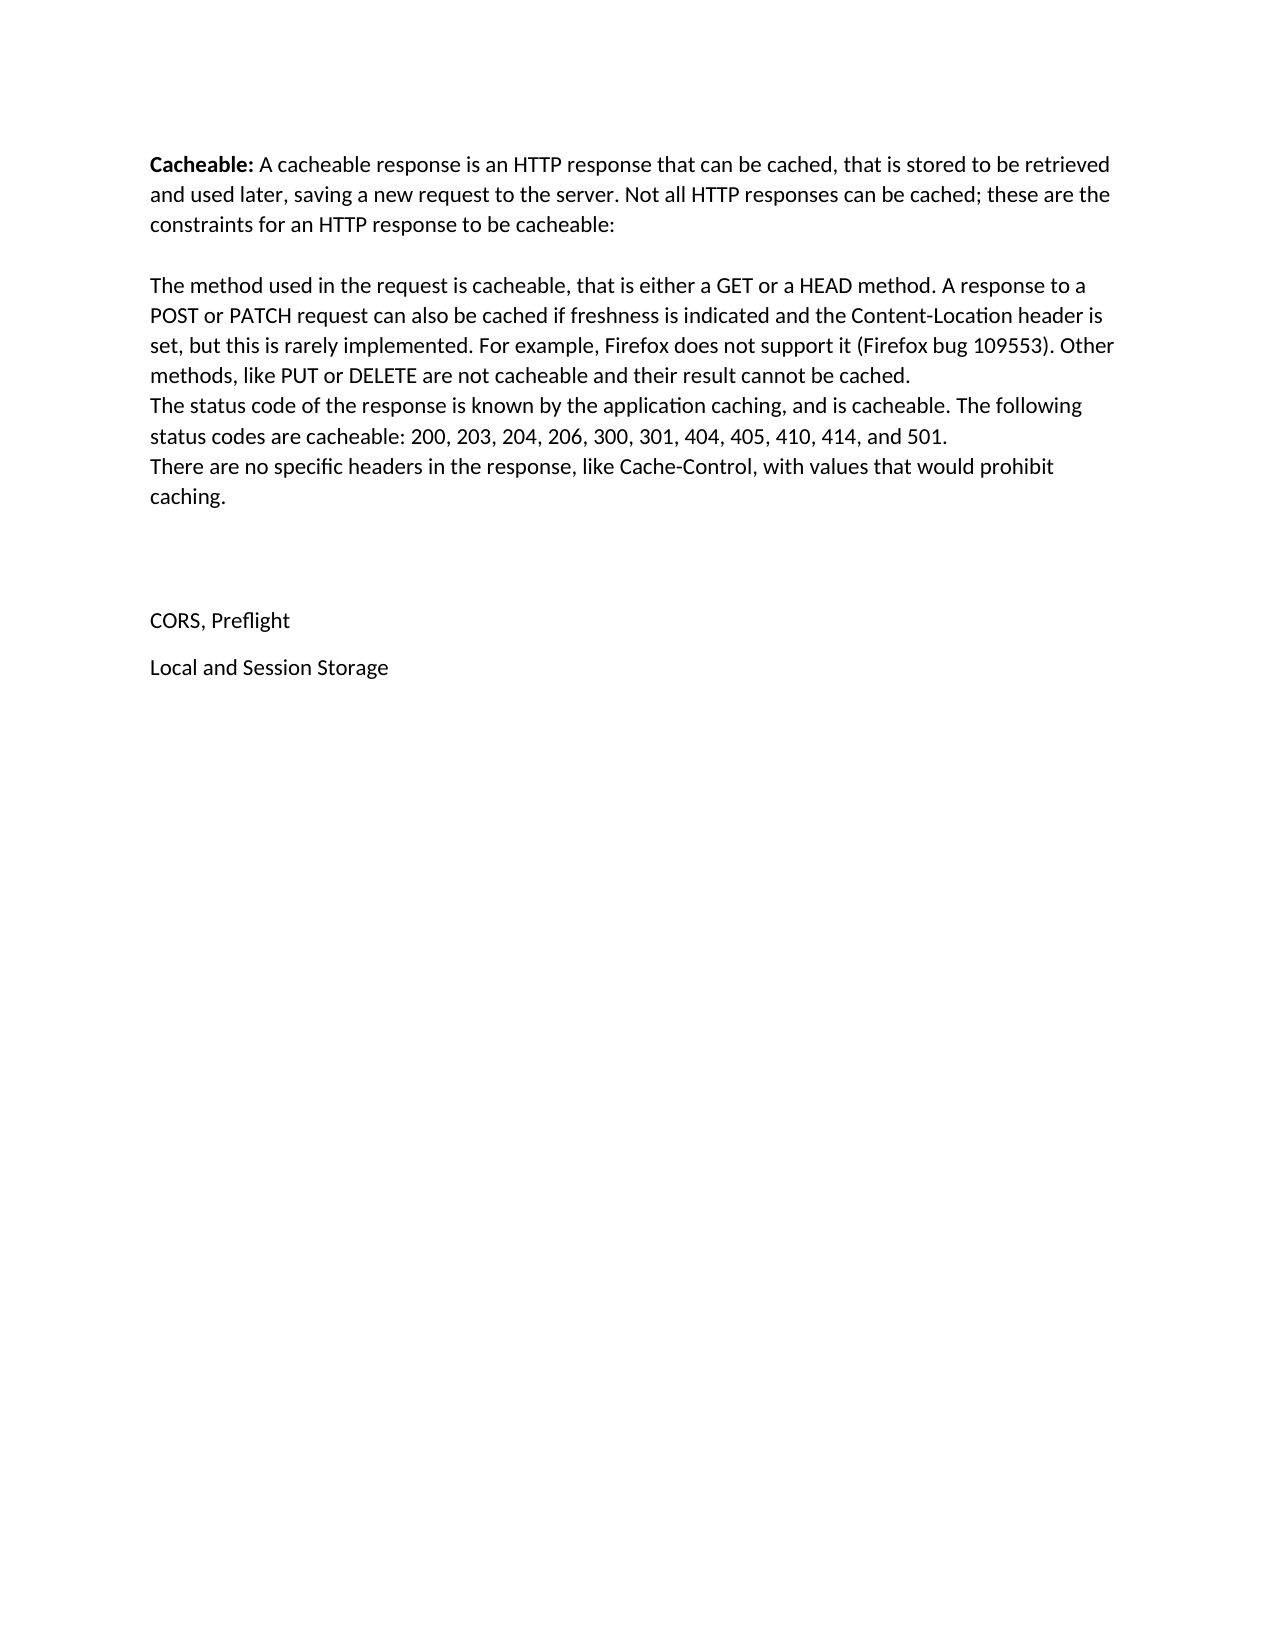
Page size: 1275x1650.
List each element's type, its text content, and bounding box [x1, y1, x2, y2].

text Cacheable: A cacheable response is an HTTP response that can be cached, that is stored to be retrieved and used later, saving a new request to the server. Not all HTTP responses can be cached; these are the constraints for an HTTP response to be cacheable: [150, 150, 1125, 238]
text Local and Session Storage [150, 653, 1125, 681]
text The method used in the request is cacheable, that is either a GET or a HEAD method. A response to a POST or PATCH request can also be cached if freshness is indicated and the Content-Location header is set, but this is rarely implemented. For example, Firefox does not support it (Firefox bug 109553). Other methods, like PUT or DELETE are not cacheable and their result cannot be cached. [150, 271, 1125, 389]
text The status code of the response is known by the application caching, and is cacheable. The following status codes are cacheable: 200, 203, 204, 206, 300, 301, 404, 405, 410, 414, and 501. [150, 392, 1125, 450]
text There are no specific headers in the response, like Cache-Control, with values that would prohibit caching. [150, 452, 1125, 510]
text CORS, Preflight [150, 606, 1125, 634]
